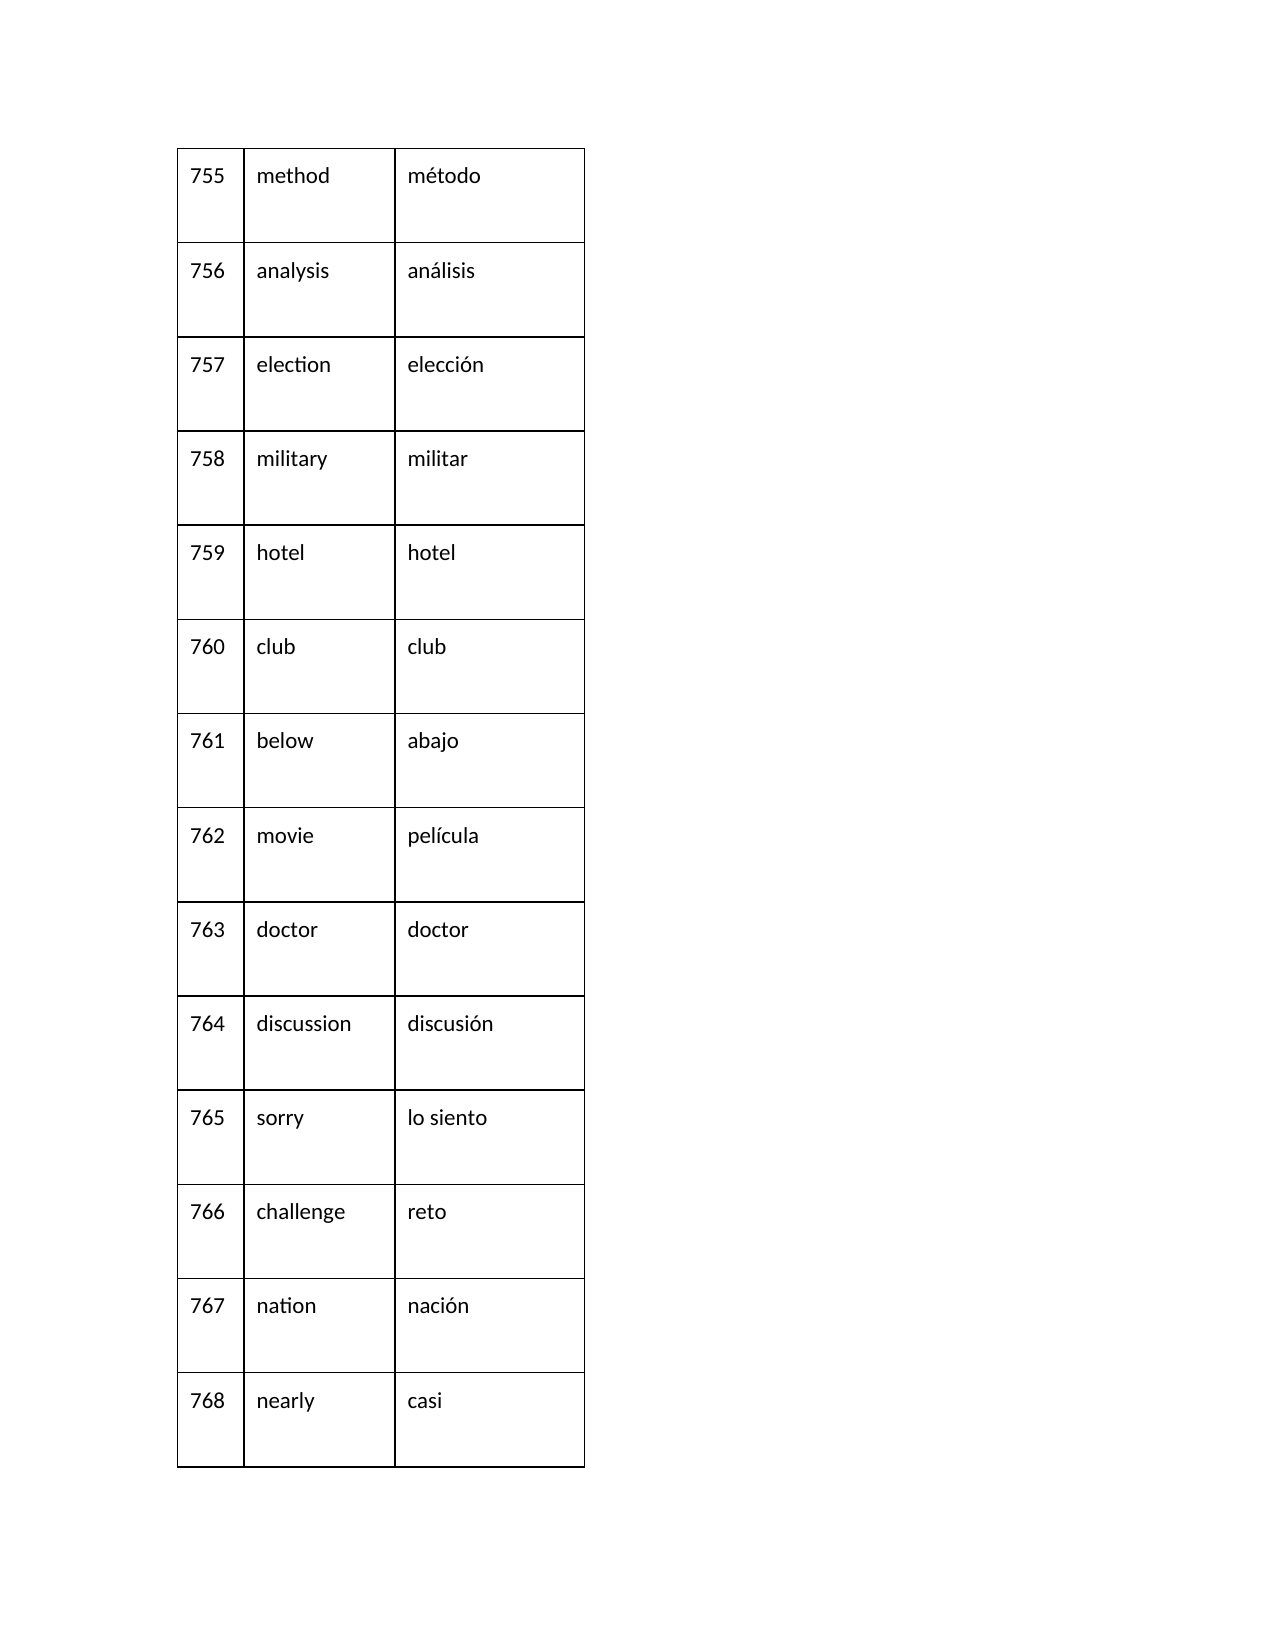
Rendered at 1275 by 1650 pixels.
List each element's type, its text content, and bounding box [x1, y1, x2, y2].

table_cell 757 [178, 338, 243, 430]
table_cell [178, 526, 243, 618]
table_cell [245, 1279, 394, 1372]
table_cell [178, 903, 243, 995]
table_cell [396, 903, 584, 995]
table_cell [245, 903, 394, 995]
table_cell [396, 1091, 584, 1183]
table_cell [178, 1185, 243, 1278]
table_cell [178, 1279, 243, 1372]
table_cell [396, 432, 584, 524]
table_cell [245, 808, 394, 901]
table_cell analysis [245, 243, 394, 336]
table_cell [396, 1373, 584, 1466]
table_cell análisis [396, 243, 584, 336]
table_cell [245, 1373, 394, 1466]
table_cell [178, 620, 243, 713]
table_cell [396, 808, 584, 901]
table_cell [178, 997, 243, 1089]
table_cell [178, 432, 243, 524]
table_cell 756 [178, 243, 243, 336]
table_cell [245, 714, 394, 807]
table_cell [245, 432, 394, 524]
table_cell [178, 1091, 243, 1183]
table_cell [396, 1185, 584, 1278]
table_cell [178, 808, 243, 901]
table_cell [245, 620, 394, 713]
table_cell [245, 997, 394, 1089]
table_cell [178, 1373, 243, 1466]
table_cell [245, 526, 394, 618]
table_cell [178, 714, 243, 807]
table_cell 755 [178, 149, 243, 242]
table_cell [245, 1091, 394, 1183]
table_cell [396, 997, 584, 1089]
table_cell elección [396, 338, 584, 430]
table_cell método [396, 149, 584, 242]
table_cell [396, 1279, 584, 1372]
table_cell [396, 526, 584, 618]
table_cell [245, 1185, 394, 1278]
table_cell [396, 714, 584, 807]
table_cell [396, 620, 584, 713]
table_cell election [245, 338, 394, 430]
table_cell method [245, 149, 394, 242]
